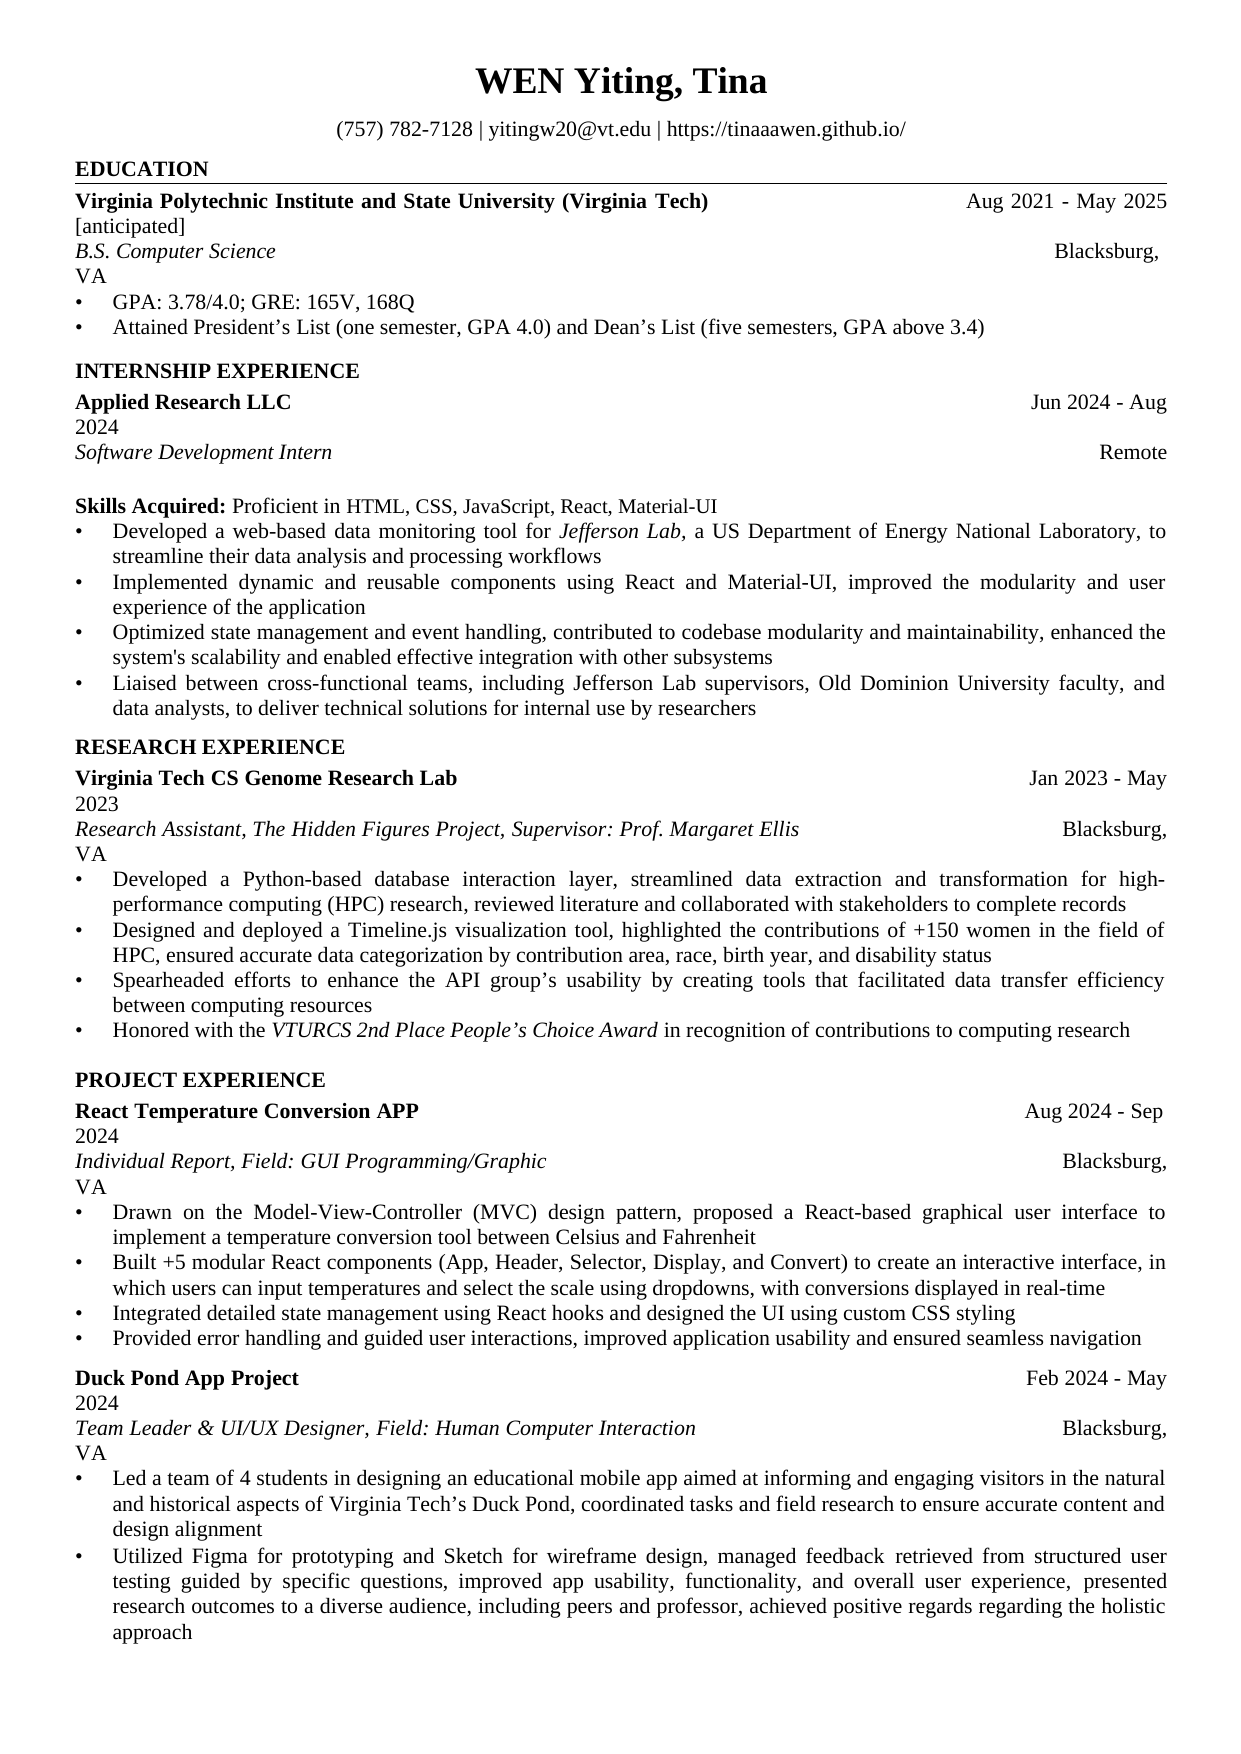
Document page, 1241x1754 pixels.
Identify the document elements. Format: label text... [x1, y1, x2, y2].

text INTERNSHIP EXPERIENCE [75, 358, 1167, 385]
text Virginia Polytechnic Institute and State University (Virginia Tech) Aug 2021 - May 2025 [anticipated] [75, 188, 1167, 238]
list Designed and deployed a Timeline.js visualization tool, highlighted the contributions of +150 women in the field of HPC, ensured accurate data categorization by contribution area, race, birth year, and disability status [75, 917, 1167, 967]
text Skills Acquired: Proficient in HTML, CSS, JavaScript, React, Material-UI [75, 493, 1167, 518]
list Spearheaded efforts to enhance the API group’s usability by creating tools that facilitated data transfer efficiency between computing resources [75, 967, 1167, 1017]
text RESEARCH EXPERIENCE [75, 734, 1167, 762]
list Liaised between cross-functional teams, including Jefferson Lab supervisors, Old Dominion University faculty, and data analysts, to deliver technical solutions for internal use by researchers [75, 669, 1167, 720]
text EDUCATION [75, 156, 1167, 183]
text Applied Research LLC Jun 2024 - Aug 2024 [75, 389, 1167, 439]
text (757) 782-7128 | yitingw20@vt.edu | https://tinaaawen.github.io/ [75, 116, 1167, 141]
text B.S. Computer Science Blacksburg, VA [75, 238, 1167, 289]
list Integrated detailed state management using React hooks and designed the UI using custom CSS styling [75, 1300, 1167, 1325]
text Team Leader & UI/UX Designer, Field: Human Computer Interaction Blacksburg, VA [75, 1415, 1167, 1465]
list Honored with the VTURCS 2nd Place People’s Choice Award in recognition of contributions to computing research [75, 1017, 1167, 1045]
text Individual Report, Field: GUI Programming/Graphic Blacksburg, VA [75, 1148, 1167, 1199]
text WEN Yiting, Tina [75, 59, 1167, 102]
list Built +5 modular React components (App, Header, Selector, Display, and Convert) to create an interactive interface, in which users can input temperatures and select the scale using dropdowns, with conversions displayed in real-time [75, 1249, 1167, 1300]
text Duck Pond App Project Feb 2024 - May 2024 [75, 1364, 1167, 1415]
list Led a team of 4 students in designing an educational mobile app aimed at informing and engaging visitors in the natural and historical aspects of Virginia Tech’s Duck Pond, coordinated tasks and field research to ensure accurate content and design alignment [75, 1465, 1167, 1543]
text Software Development Intern Remote [75, 439, 1167, 493]
list Developed a web-based data monitoring tool for Jefferson Lab, a US Department of Energy National Laboratory, to streamline their data analysis and processing workflows [75, 518, 1167, 569]
list Optimized state management and event handling, contributed to codebase modularity and maintainability, enhanced the system's scalability and enabled effective integration with other subsystems [75, 619, 1167, 669]
list Drawn on the Model-View-Controller (MVC) design pattern, proposed a React-based graphical user interface to implement a temperature conversion tool between Celsius and Fahrenheit [75, 1199, 1167, 1249]
list GPA: 3.78/4.0; GRE: 165V, 168Q [75, 289, 1167, 314]
list Developed a Python-based database interaction layer, streamlined data extraction and transformation for high-performance computing (HPC) research, reviewed literature and collaborated with stakeholders to complete records [75, 866, 1167, 917]
list Utilized Figma for prototyping and Sketch for wireframe design, managed feedback retrieved from structured user testing guided by specific questions, improved app usability, functionality, and overall user experience, presented research outcomes to a diverse audience, including peers and professor, achieved positive regards regarding the holistic approach [75, 1543, 1167, 1646]
text React Temperature Conversion APP Aug 2024 - Sep 2024 [75, 1098, 1167, 1148]
list Provided error handling and guided user interactions, improved application usability and ensured seamless navigation [75, 1325, 1167, 1350]
text Virginia Tech CS Genome Research Lab Jan 2023 - May 2023 [75, 765, 1167, 816]
text Research Assistant, The Hidden Figures Project, Supervisor: Prof. Margaret Ellis Blacksburg, VA [75, 816, 1167, 866]
text PROJECT EXPERIENCE [75, 1067, 1167, 1094]
list Implemented dynamic and reusable components using React and Material-UI, improved the modularity and user experience of the application [75, 569, 1167, 619]
list Attained President’s List (one semester, GPA 4.0) and Dean’s List (five semesters, GPA above 3.4) [75, 314, 1167, 339]
